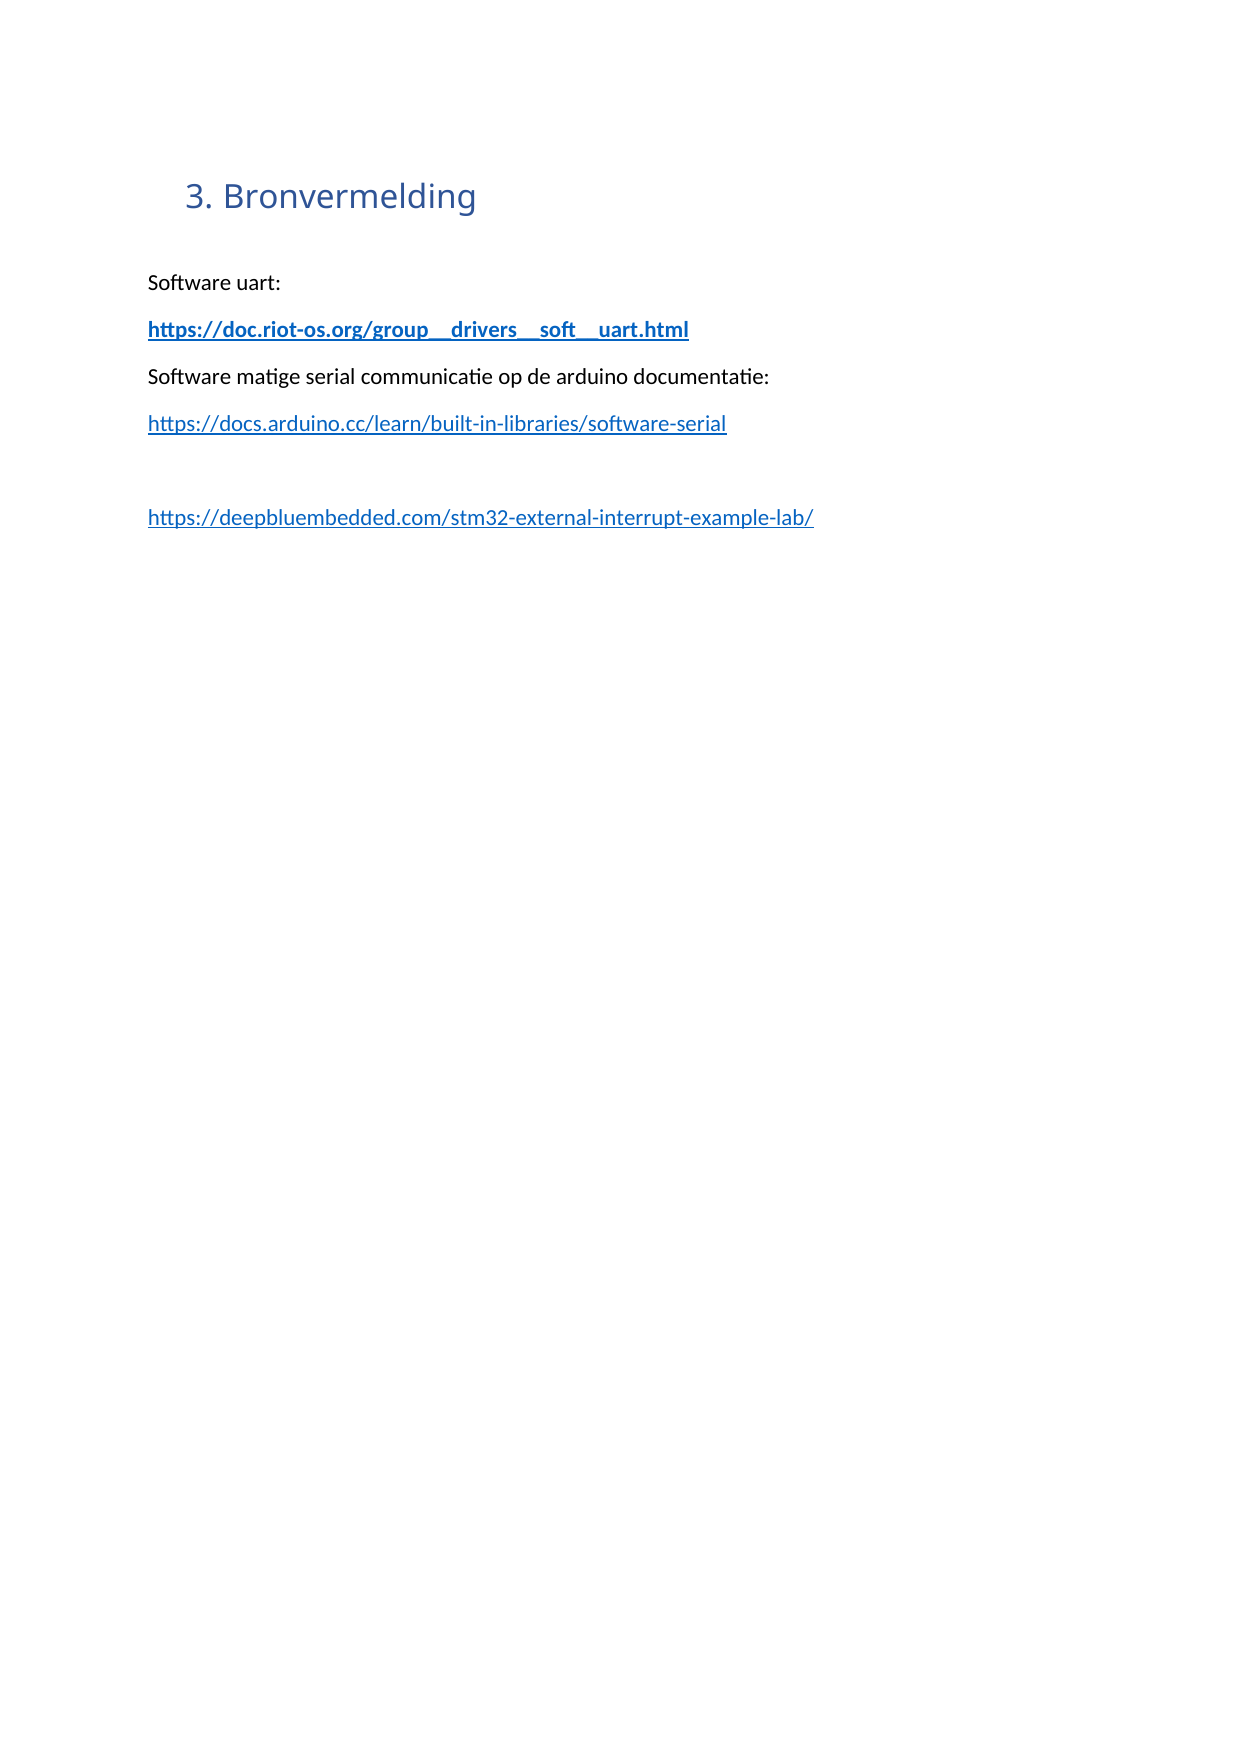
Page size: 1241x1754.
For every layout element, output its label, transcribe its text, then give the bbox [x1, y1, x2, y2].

text https://deepbluembedded.com/stm32-external-interrupt-example-lab/ [148, 503, 1093, 531]
text https://doc.riot-os.org/group__drivers__soft__uart.html [148, 315, 1093, 343]
text https://docs.arduino.cc/learn/built-in-libraries/software-serial [148, 409, 1093, 437]
text Software uart: [148, 268, 1093, 296]
subtitle Bronvermelding [185, 173, 1093, 218]
text Software matige serial communicatie op de arduino documentatie: [148, 362, 1093, 390]
